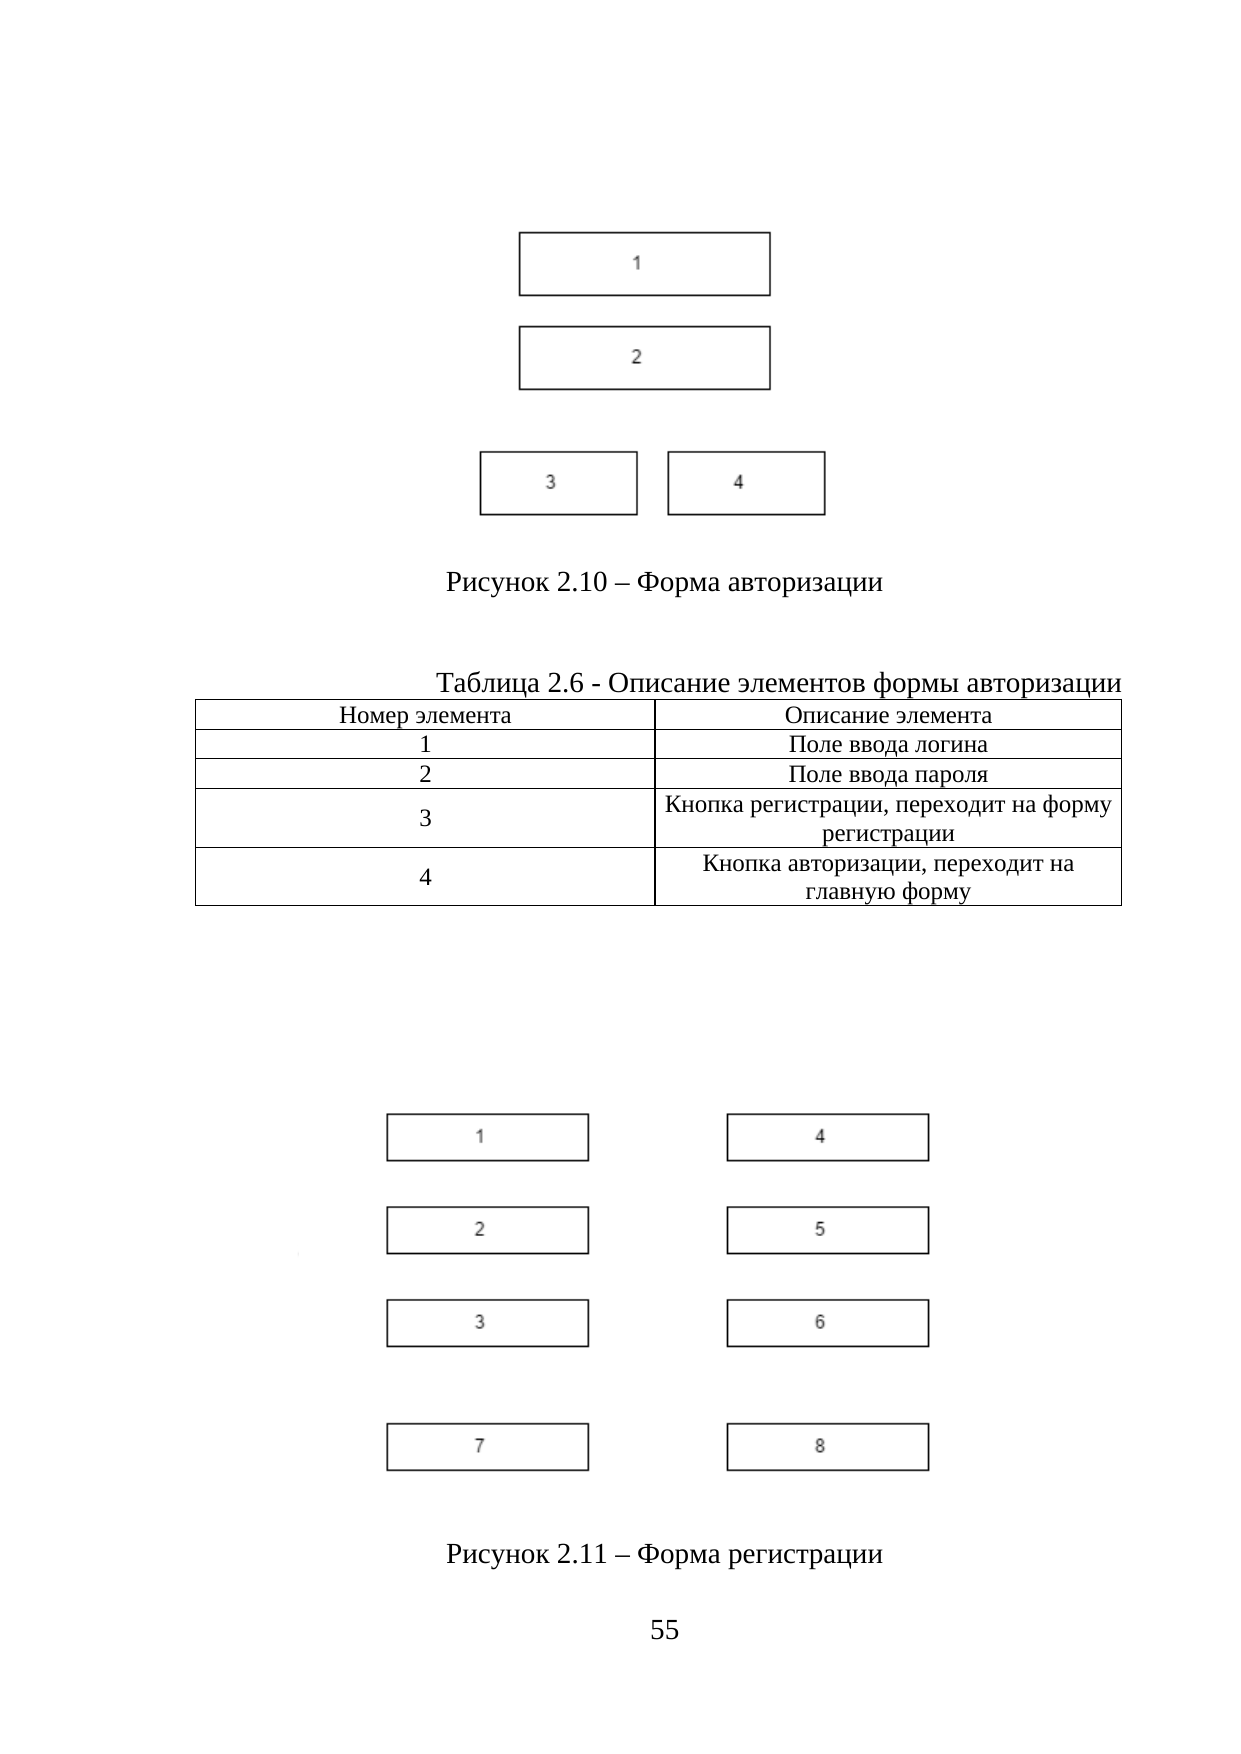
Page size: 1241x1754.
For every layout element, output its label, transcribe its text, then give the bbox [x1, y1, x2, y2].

picture [395, 138, 934, 548]
text Таблица 2.6 - Описание элементов формы авторизации [207, 665, 1122, 699]
picture [297, 1006, 1032, 1520]
table_cell Кнопка регистрации, переходит на форму регистрации [656, 789, 1121, 847]
table_cell 2 [196, 759, 654, 788]
table_cell Поле ввода пароля [656, 759, 1121, 788]
table_cell Поле ввода логина [656, 730, 1121, 758]
table_header Описание элемента [656, 700, 1121, 728]
table_cell Кнопка авторизации, переходит на главную форму [656, 848, 1121, 905]
text Рисунок 2.11 – Форма регистрации [207, 1536, 1122, 1569]
text Рисунок 2.10 – Форма авторизации [207, 564, 1122, 598]
table_cell 1 [196, 730, 654, 758]
table_header Номер элемента [196, 700, 654, 728]
table_cell 3 [196, 789, 654, 847]
table_cell 4 [196, 848, 654, 905]
